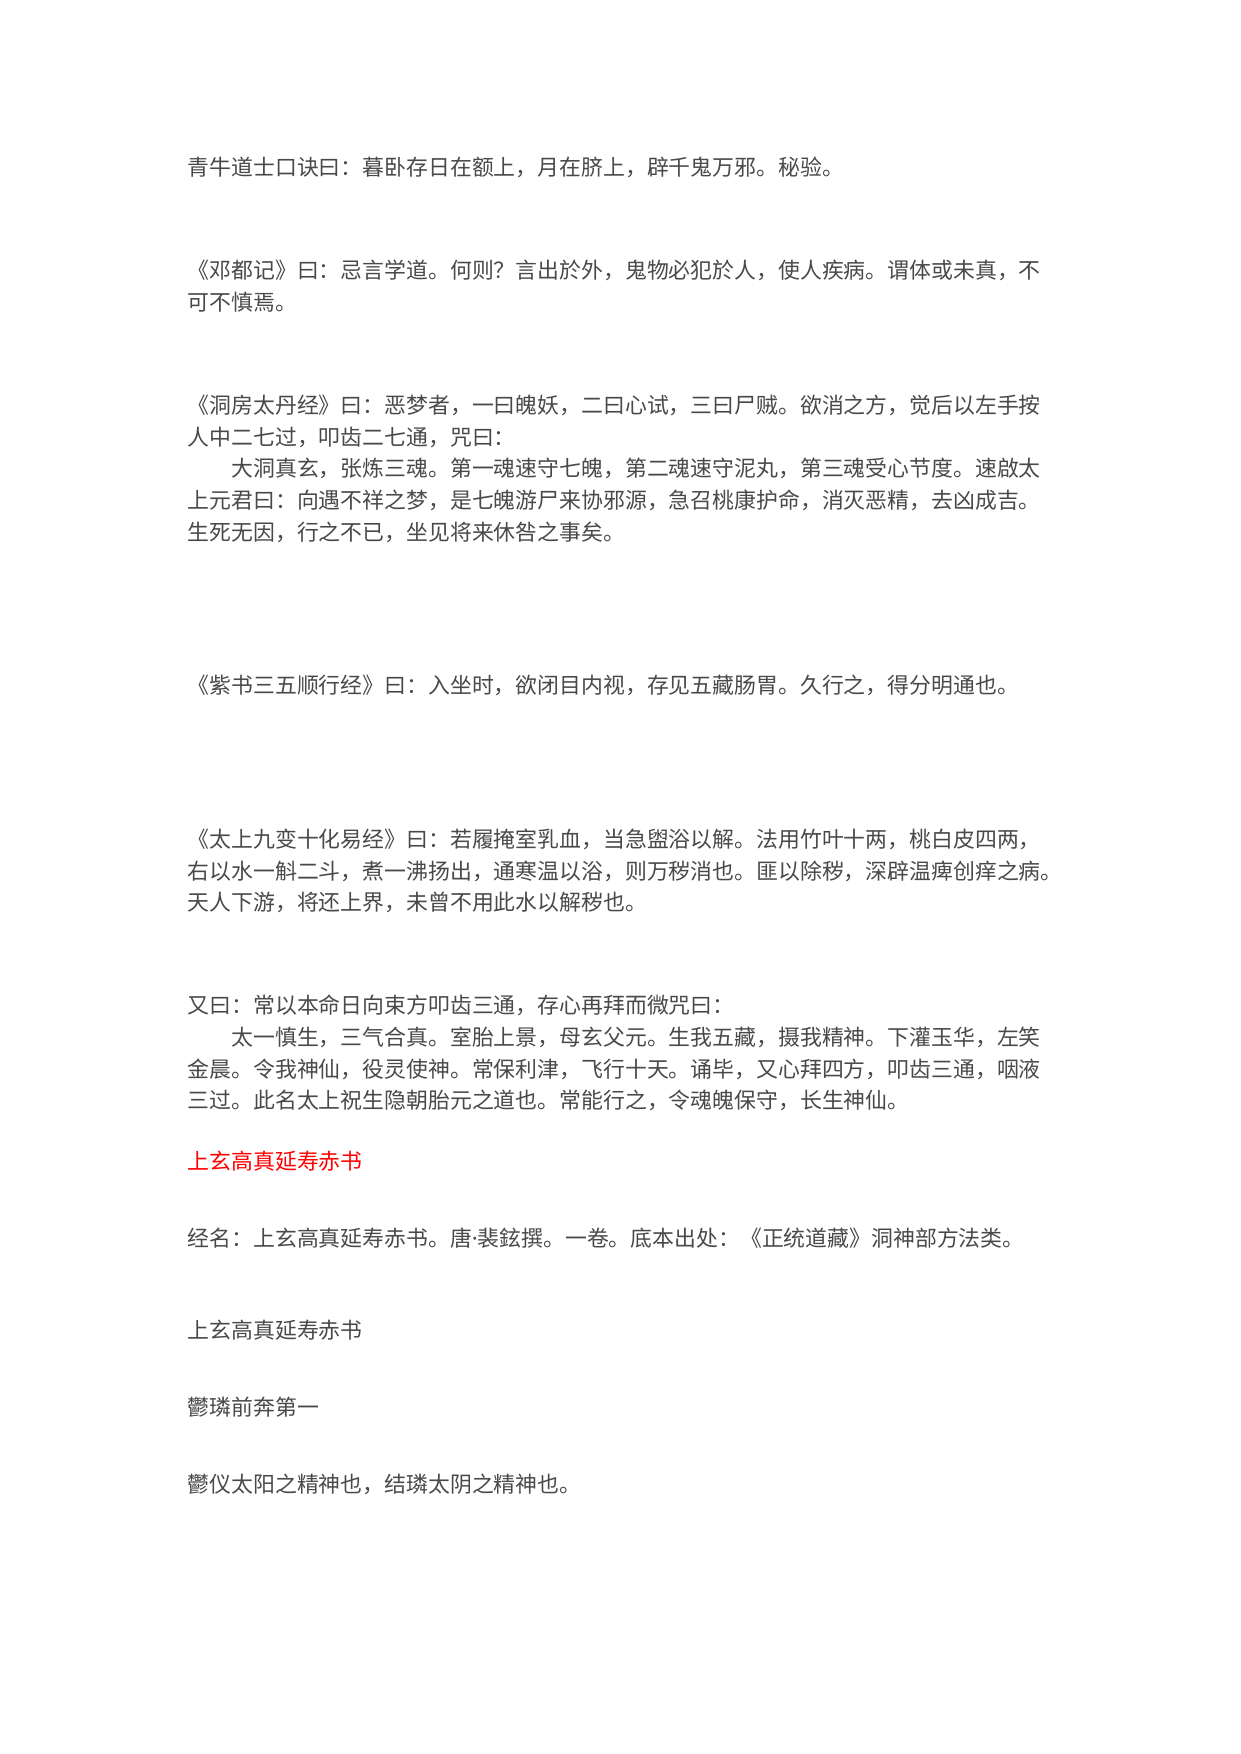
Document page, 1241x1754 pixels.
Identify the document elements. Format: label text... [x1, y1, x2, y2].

text 鬱仪太阳之精神也，结璘太阴之精神也。 [187, 1467, 1053, 1498]
text 上玄高真延寿赤书 [187, 1144, 1053, 1176]
text 《邓都记》曰：忌言学道。何则？言出於外，鬼物必犯於人，使人疾病。谓体或未真，不可不慎焉。 [187, 253, 1053, 316]
text 又曰：常以本命日向束方叩齿三通，存心再拜而微咒曰： 太一慎生，三气合真。室胎上景，母玄父元。生我五藏，摄我精神。下灌玉华，左笑金晨。令我神仙，役灵使神。常保利津，飞行十天。诵毕，又心拜四方，叩齿三通，咽液三过。此名太上祝生隐朝胎元之道也。常能行之，令魂魄保守，长生神仙。 [187, 988, 1053, 1115]
text 《太上九变十化易经》曰：若履掩室乳血，当急盥浴以解。法用竹叶十两，桃白皮四两，右以水一斛二斗，煮一沸扬出，通寒温以浴，则万秽消也。匪以除秽，深辟温痺创痒之病。天人下游，将还上界，未曾不用此水以解秽也。 [187, 822, 1053, 917]
text 《紫书三五顺行经》曰：入坐时，欲闭目内视，存见五藏肠胃。久行之，得分明通也。 [187, 668, 1053, 700]
text 鬱璘前奔第一 [187, 1390, 1053, 1422]
text 青牛道士口诀曰：暮卧存日在额上，月在脐上，辟千鬼万邪。秘验。 [187, 150, 1053, 182]
text 《洞房太丹经》曰：恶梦者，一曰魄妖，二曰心试，三曰尸贼。欲消之方，觉后以左手按人中二七过，叩齿二七通，咒曰： 大洞真玄，张炼三魂。第一魂速守七魄，第二魂速守泥丸，第三魂受心节度。速啟太上元君曰：向遇不祥之梦，是七魄游尸来协邪源，急召桃康护命，消灭恶精，去凶成吉。生死无因，行之不已，坐见将来休咎之事矣。 [187, 388, 1053, 546]
text 经名：上玄高真延寿赤书。唐·裴鉉撰。一卷。底本出处：《正统道藏》洞神部方法类。 上玄高真延寿赤书 [187, 1221, 1053, 1345]
